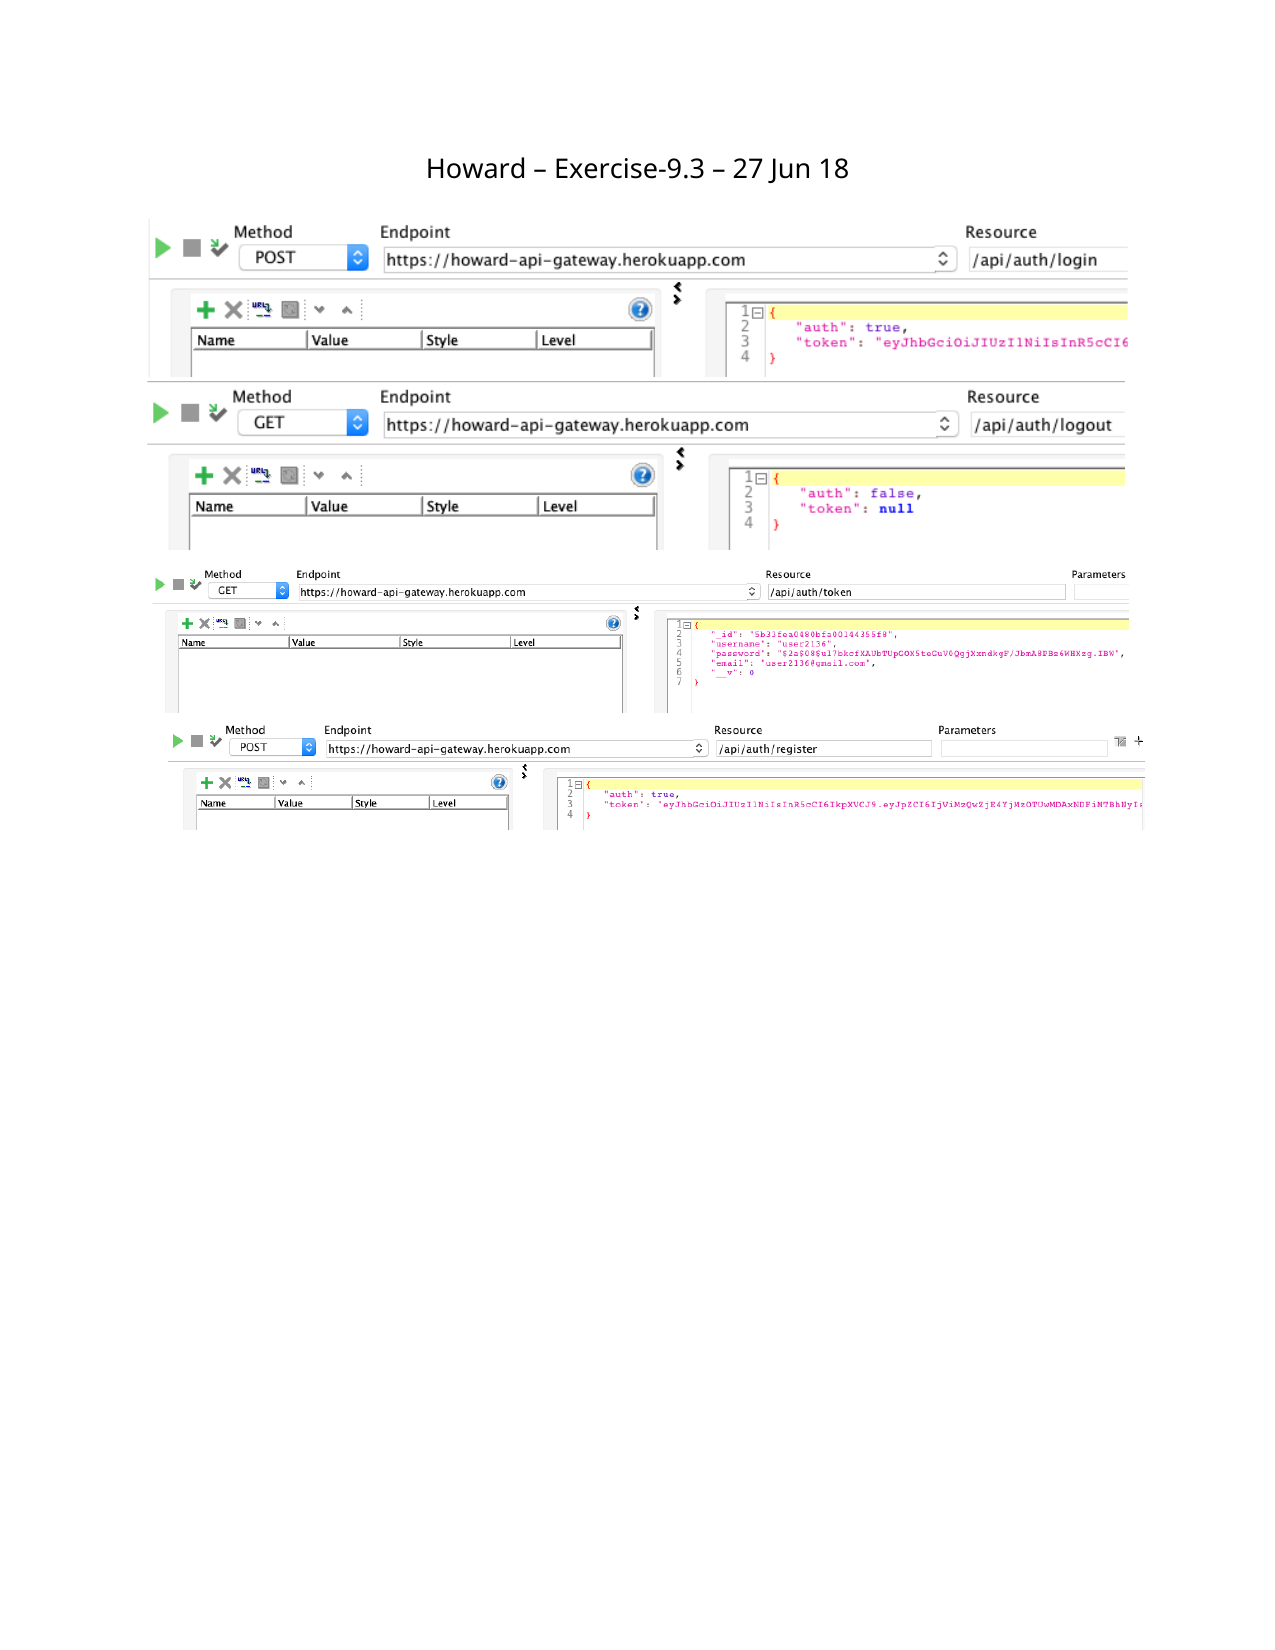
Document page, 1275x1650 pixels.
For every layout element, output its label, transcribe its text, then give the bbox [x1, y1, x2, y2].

picture [168, 720, 1146, 830]
picture [152, 565, 1129, 713]
picture [148, 219, 1128, 377]
text Howard – Exercise-9.3 – 27 Jun 18 [150, 150, 1125, 187]
picture [147, 381, 1125, 550]
